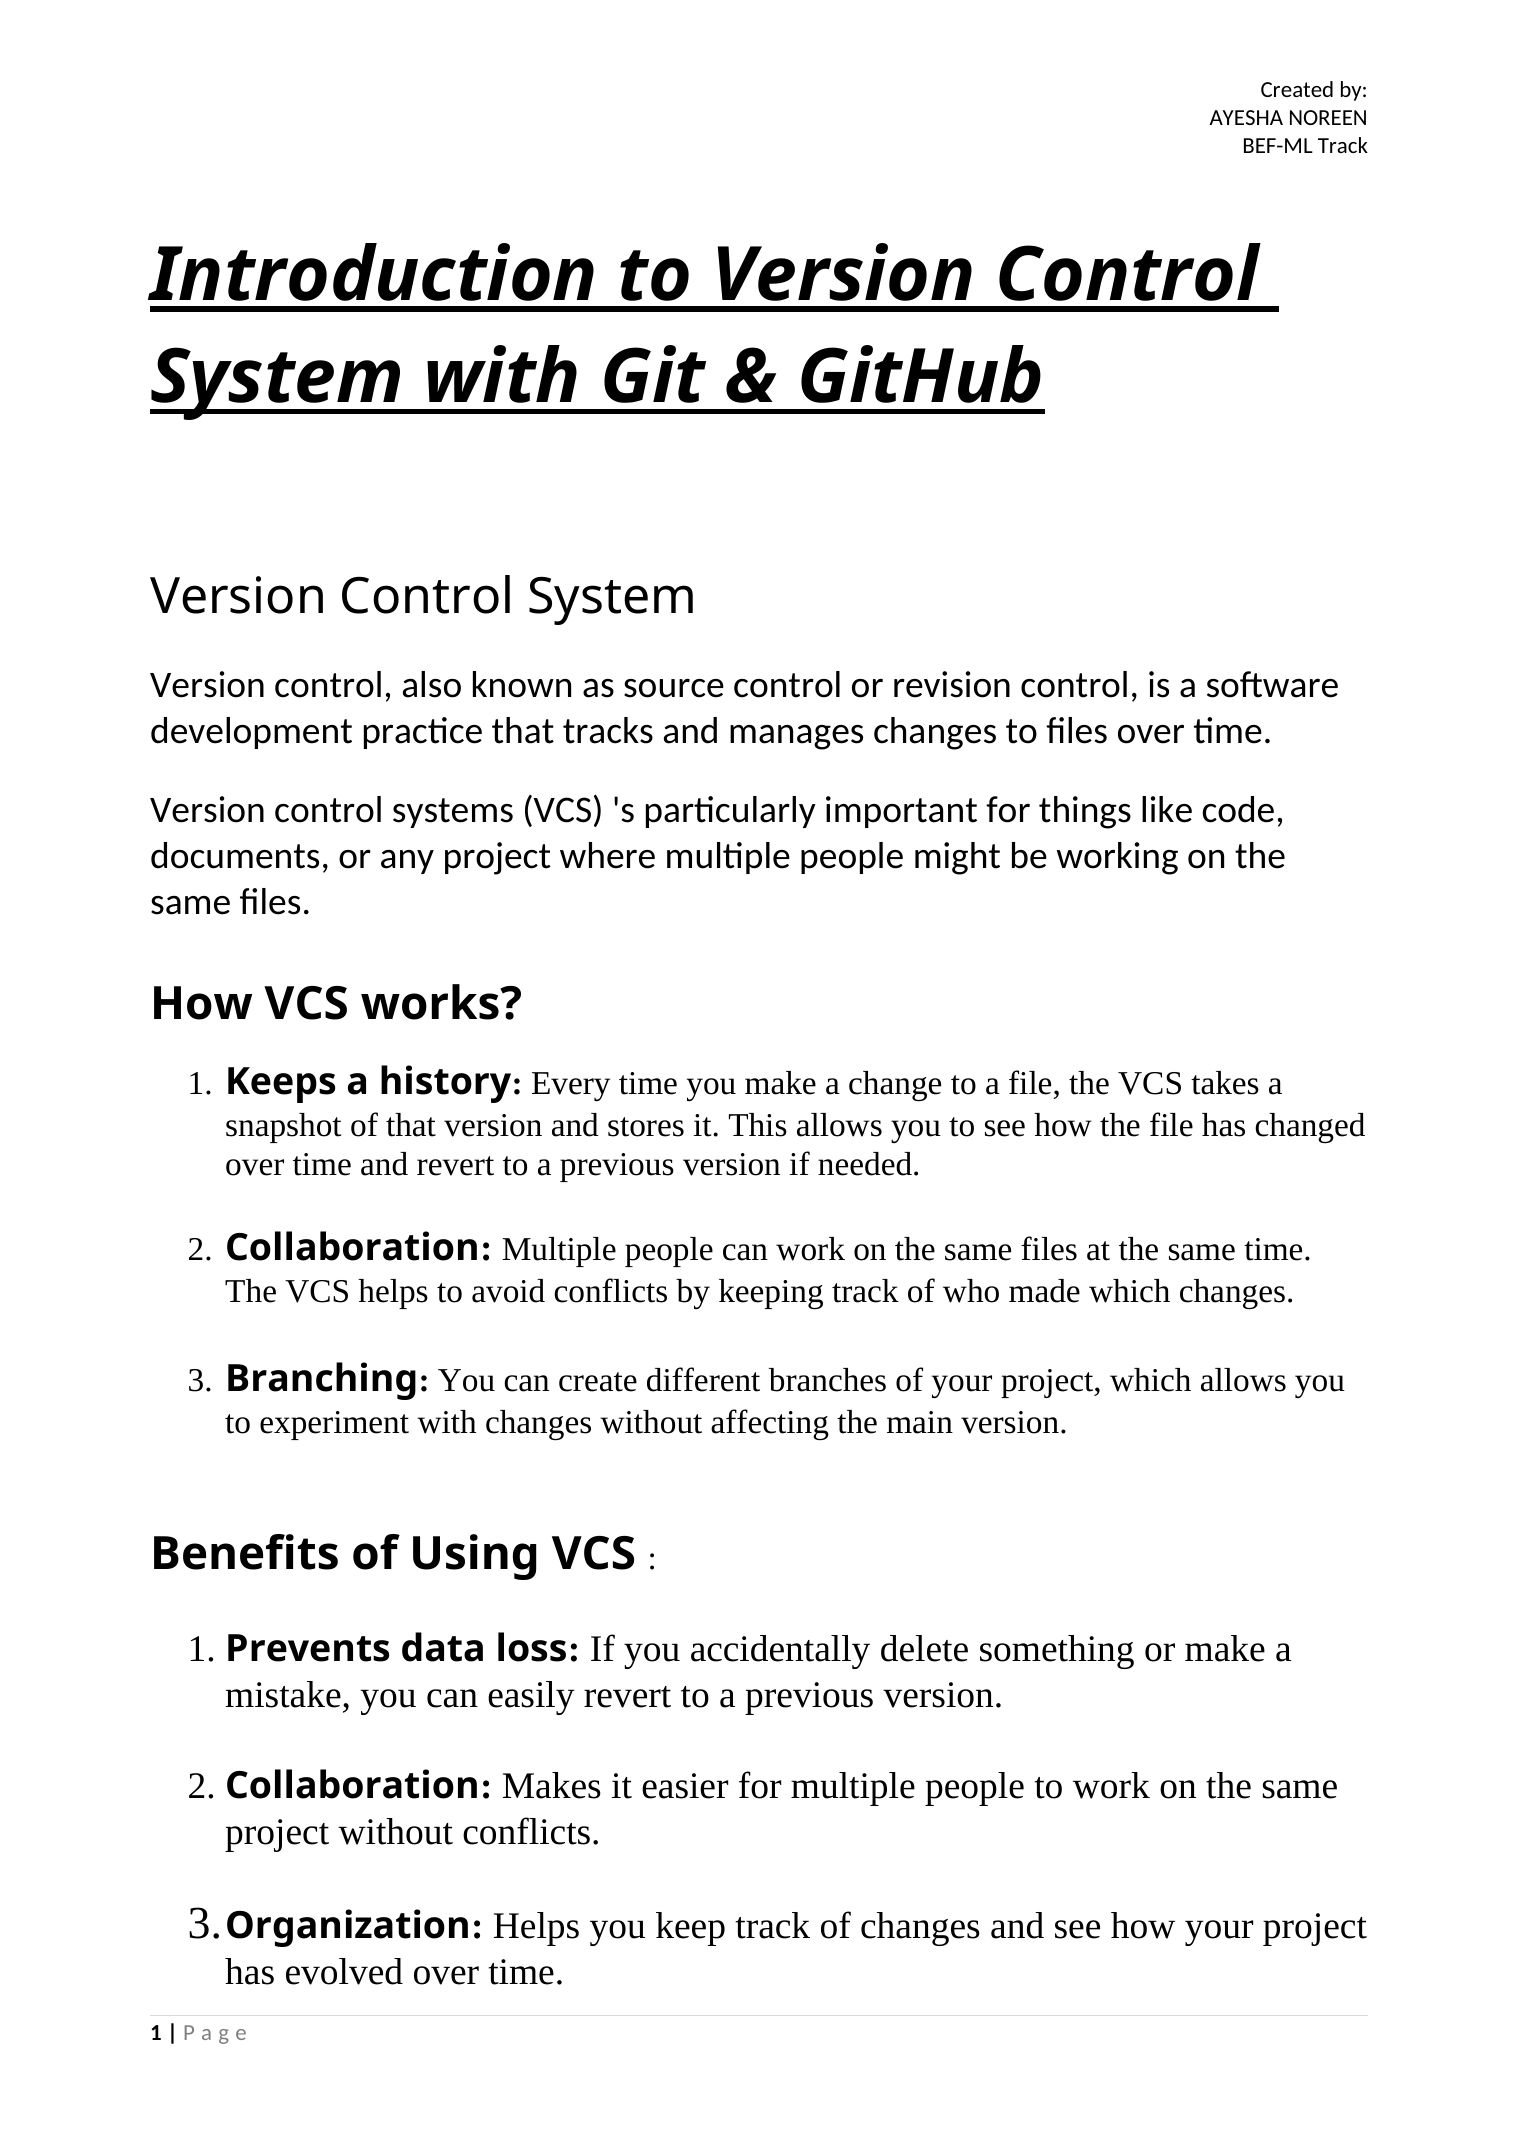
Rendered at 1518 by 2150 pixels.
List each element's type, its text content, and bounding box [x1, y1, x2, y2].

subtitle Version control systems (VCS) 's particularly important for things like code, documents, or any project where multiple people might be working on the same files. [150, 786, 1368, 923]
subtitle Introduction to Version Control System with Git & GitHub [150, 220, 1368, 425]
list Collaboration: Multiple people can work on the same files at the same time. The VCS helps to avoid conflicts by keeping track of who made which changes. [187, 1220, 1368, 1310]
text How VCS works? [150, 970, 1368, 1033]
subtitle Version Control System [150, 559, 1368, 628]
subtitle Version control, also known as source control or revision control, is a software development practice that tracks and manages changes to files over time. [150, 661, 1368, 753]
list Keeps a history: Every time you make a change to a file, the VCS takes a snapshot of that version and stores it. This allows you to see how the file has changed over time and revert to a previous version if needed. [187, 1054, 1368, 1182]
text Benefits of Using VCS : [150, 1520, 1368, 1583]
list Organization: Helps you keep track of changes and see how your project has evolved over time. [187, 1896, 1368, 1992]
list Collaboration: Makes it easier for multiple people to work on the same project without conflicts. [187, 1758, 1368, 1852]
list Branching: You can create different branches of your project, which allows you to experiment with changes without affecting the main version. [187, 1351, 1368, 1441]
list Prevents data loss: If you accidentally delete something or make a mistake, you can easily revert to a previous version. [187, 1621, 1368, 1715]
